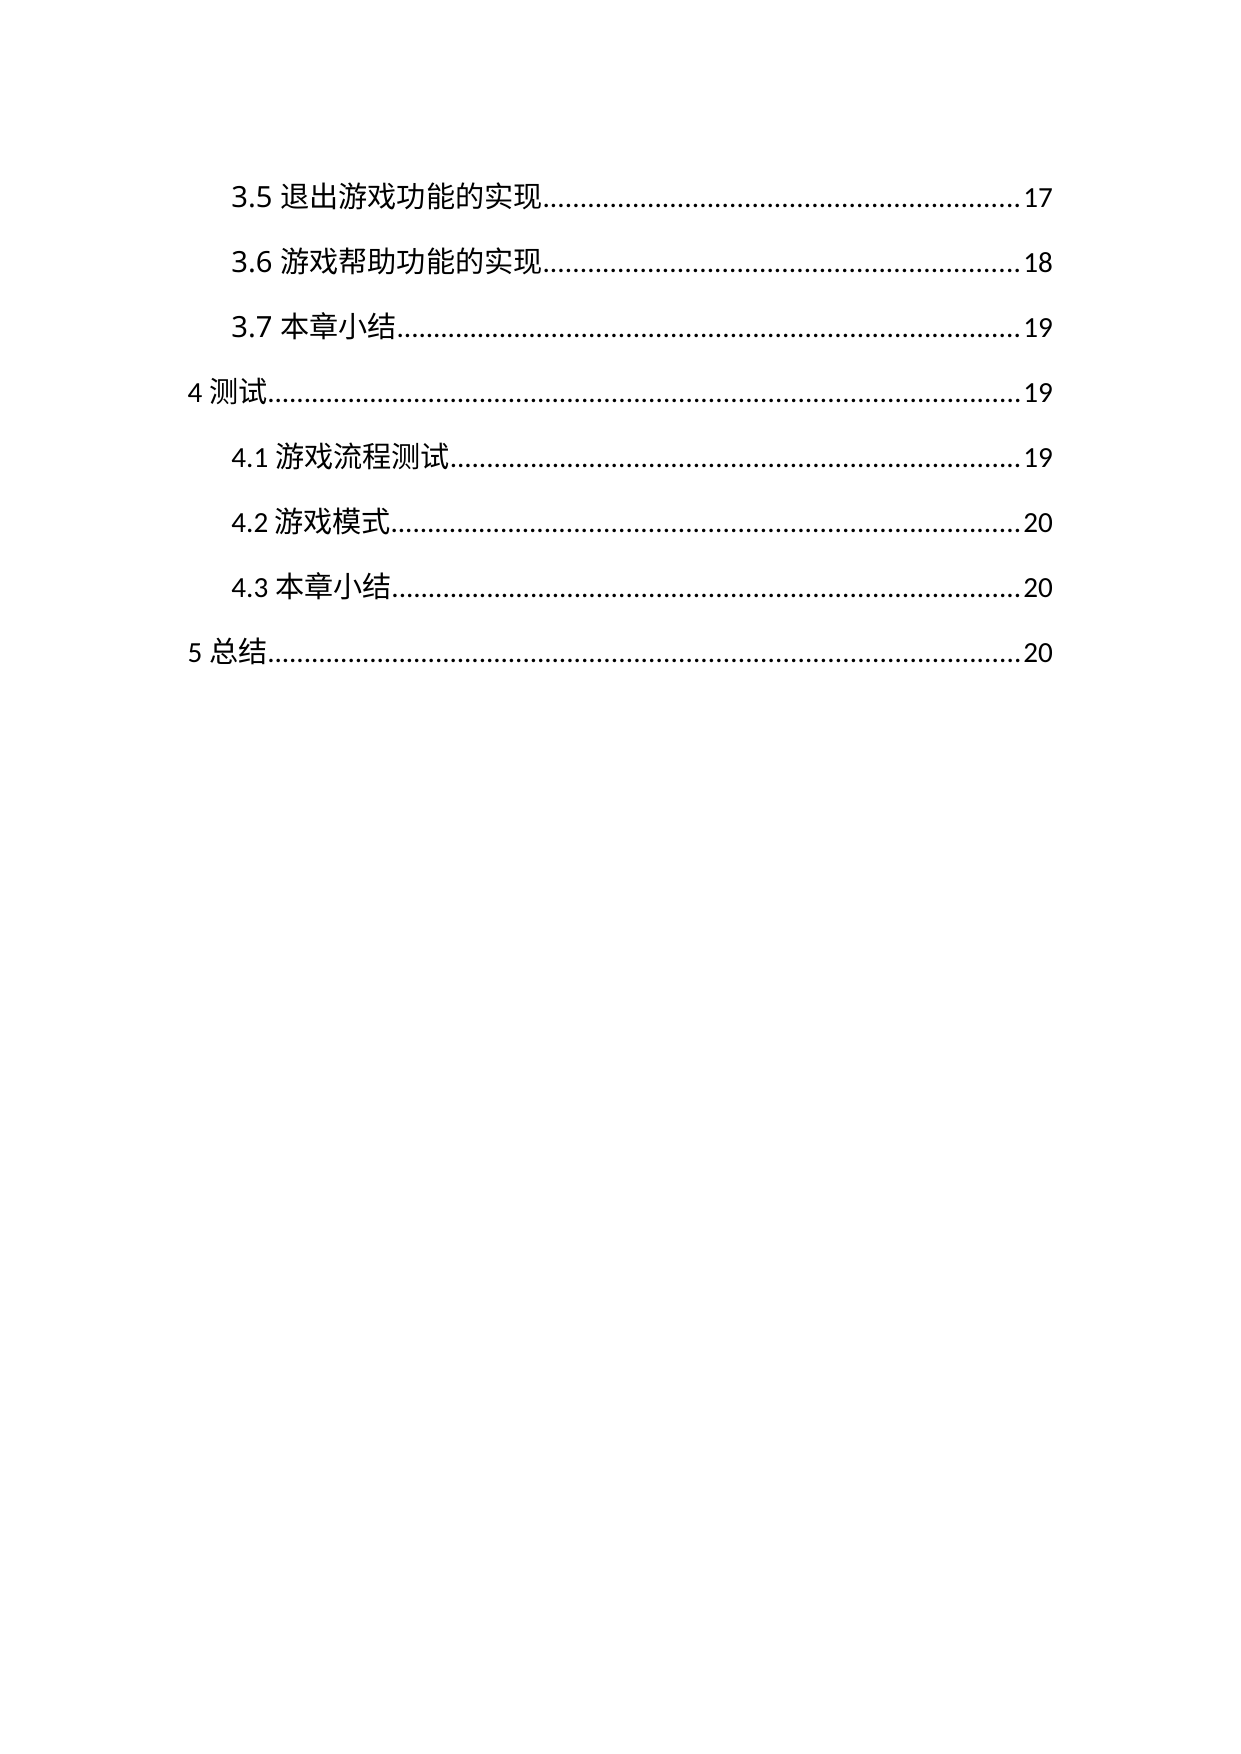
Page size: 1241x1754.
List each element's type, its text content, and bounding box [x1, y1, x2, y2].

text 4.3 本章小结 20 [231, 552, 1053, 617]
text 3.6 游戏帮助功能的实现 18 [231, 227, 1053, 292]
text 4 测试 19 [187, 357, 1053, 422]
text 3.5 退出游戏功能的实现 17 [231, 162, 1053, 227]
text 4.1 游戏流程测试 19 [231, 422, 1053, 487]
text 4.2游戏模式 20 [231, 487, 1053, 552]
text 3.7 本章小结 19 [231, 292, 1053, 357]
text 20 [187, 617, 1053, 682]
